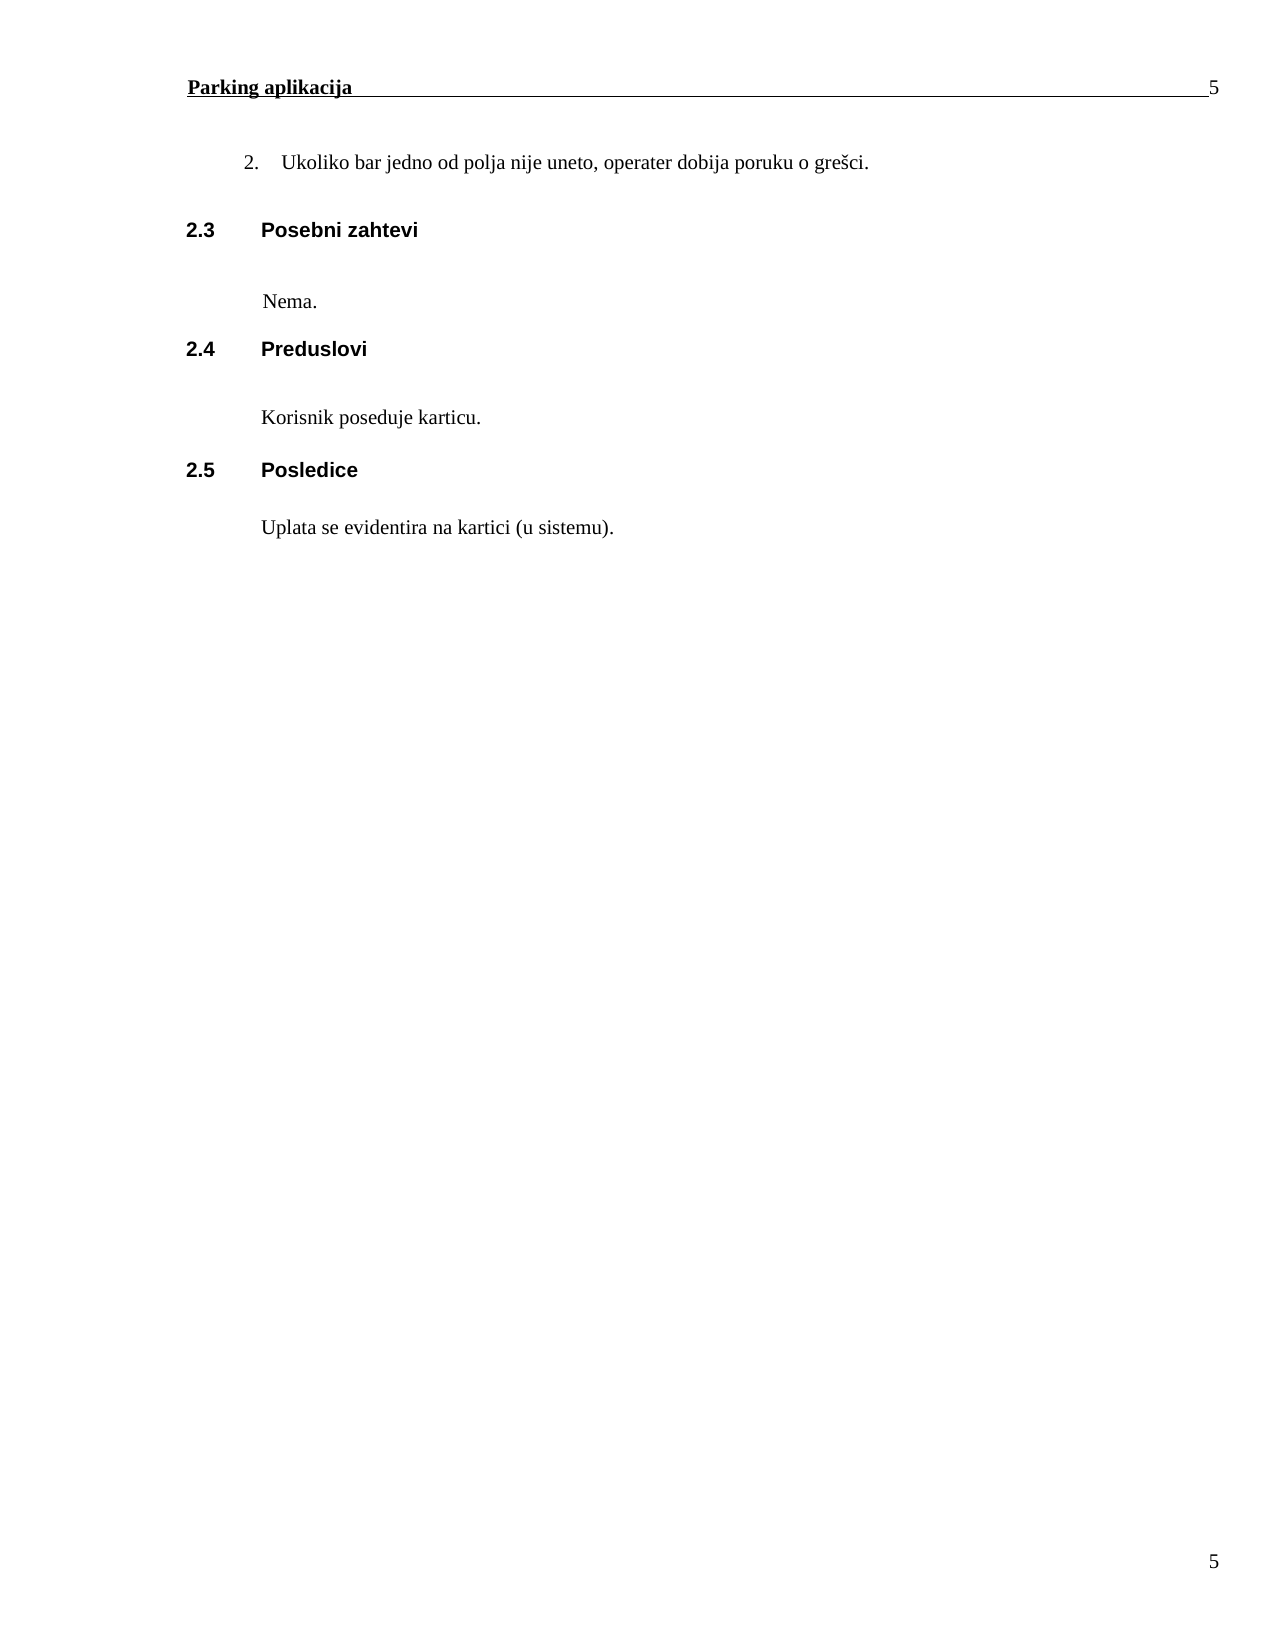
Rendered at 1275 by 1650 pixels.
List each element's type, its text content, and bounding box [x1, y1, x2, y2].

text Uplata se evidentira na kartici (u sistemu). [261, 515, 1219, 539]
subtitle Posledice [186, 458, 1219, 482]
subtitle Posebni zahtevi [186, 218, 1219, 242]
subtitle Preduslovi [186, 337, 1219, 361]
text Nema. [262, 289, 1219, 313]
text Korisnik poseduje karticu. [261, 405, 1219, 429]
list Ukoliko bar jedno od polja nije uneto, operater dobija poruku o grešci. [243, 150, 1219, 174]
